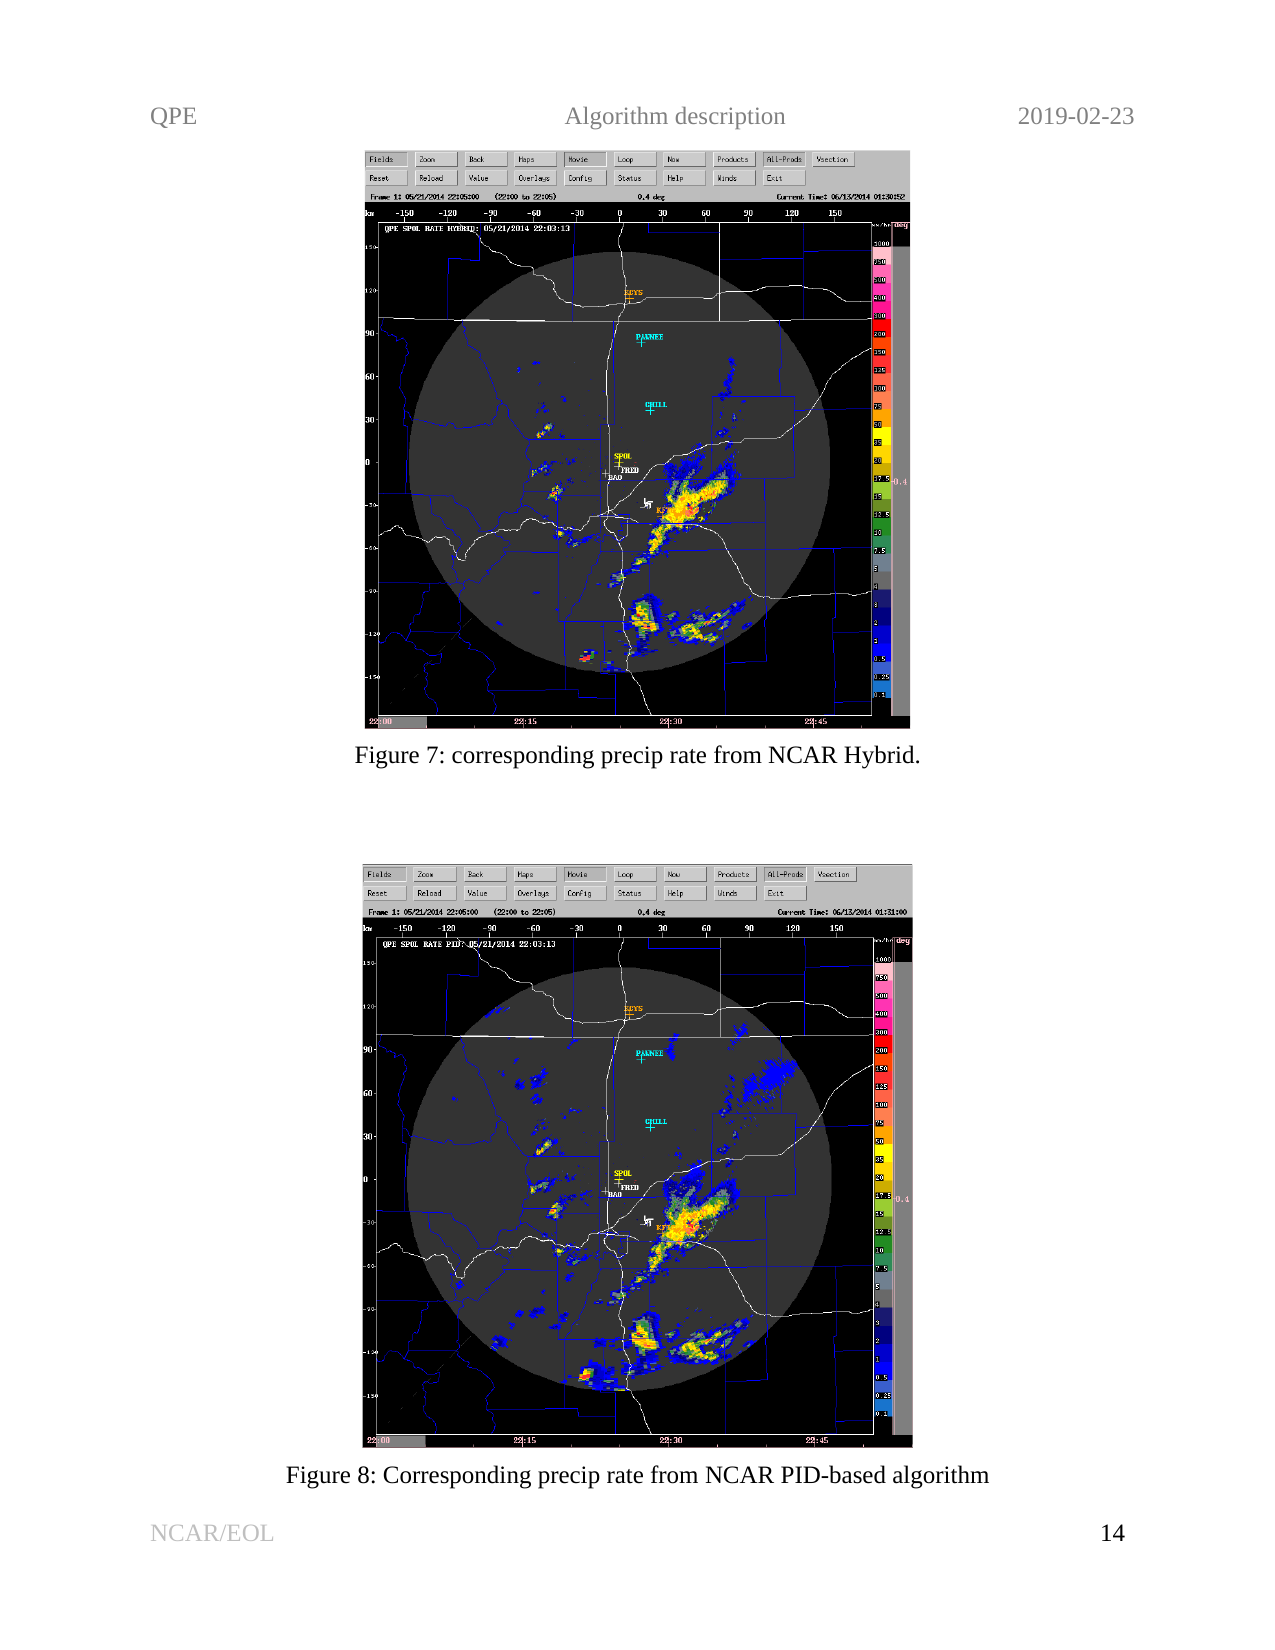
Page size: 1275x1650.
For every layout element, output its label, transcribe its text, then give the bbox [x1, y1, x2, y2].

text Figure 8: Corresponding precip rate from NCAR PID-based algorithm [150, 1460, 1125, 1488]
text Figure 7: corresponding precip rate from NCAR Hybrid. [150, 741, 1125, 769]
picture [364, 150, 911, 729]
picture [362, 864, 913, 1448]
